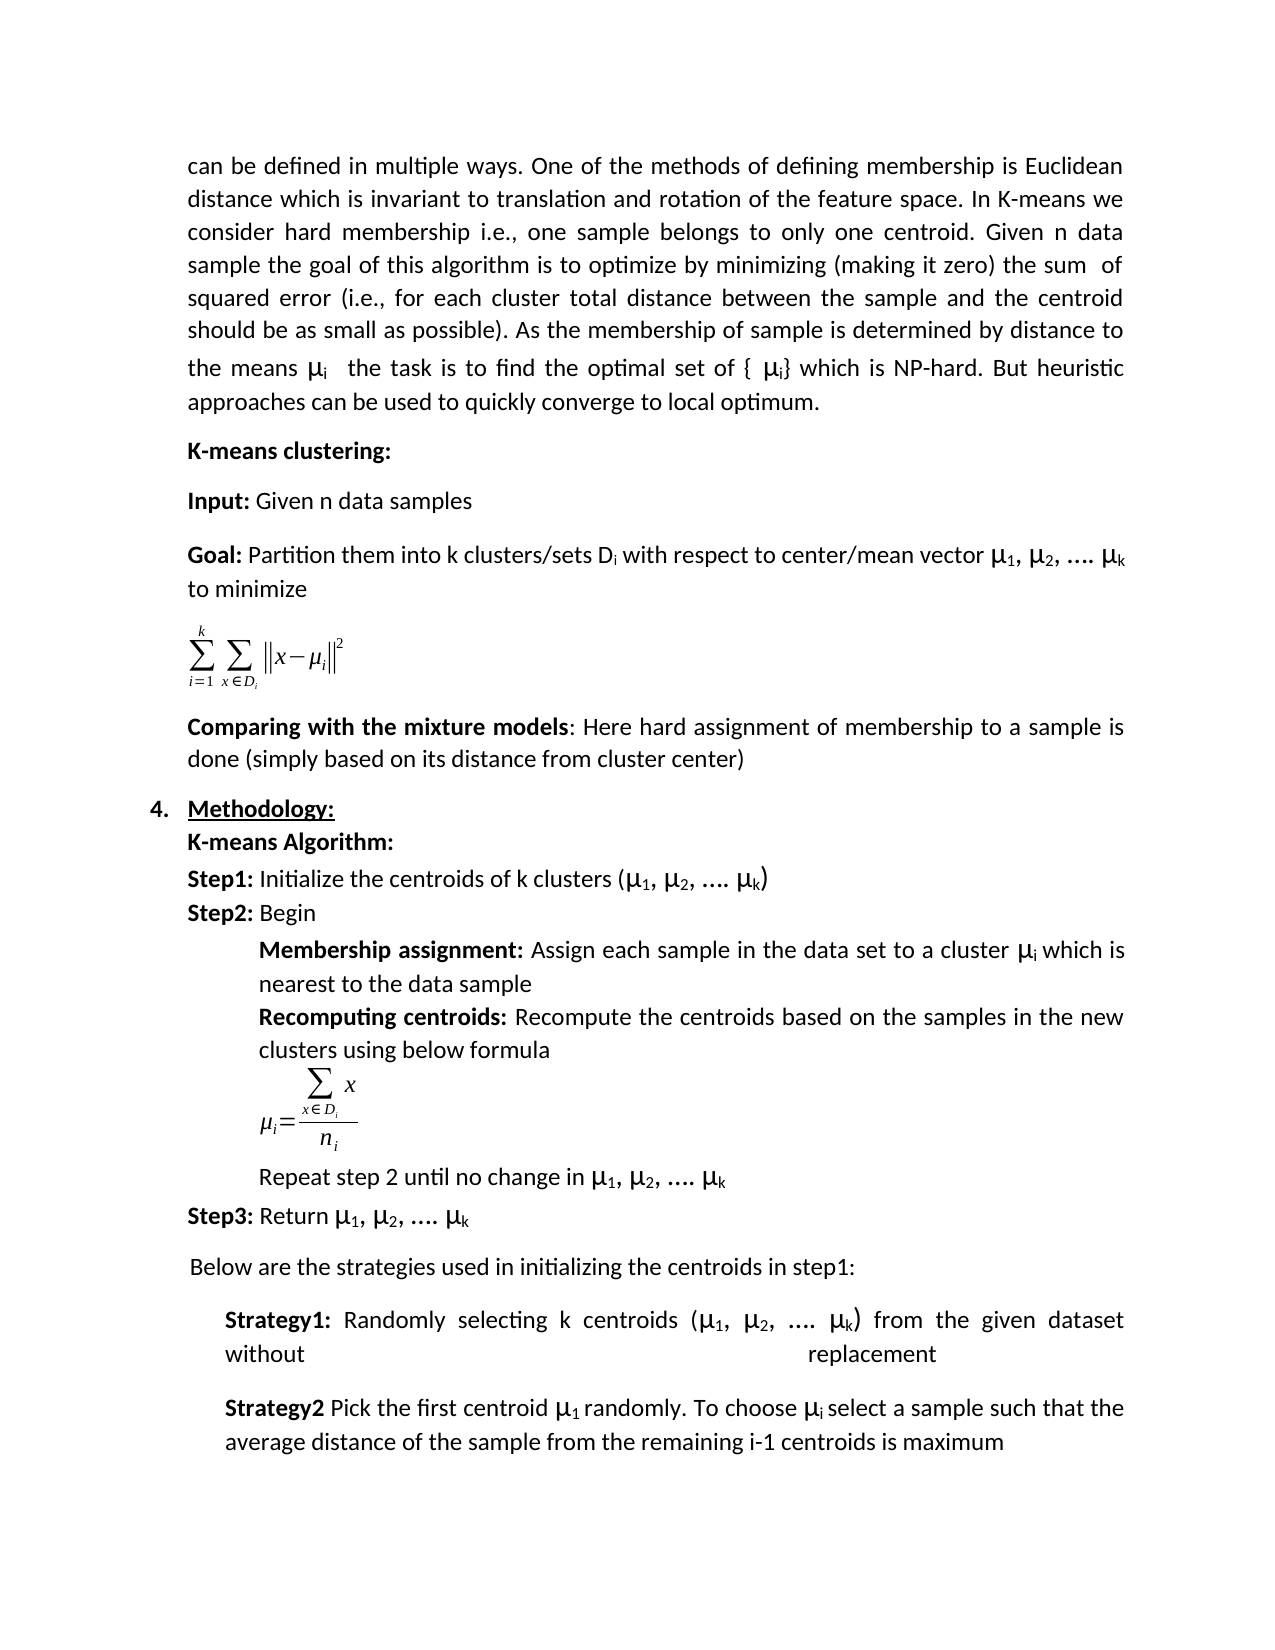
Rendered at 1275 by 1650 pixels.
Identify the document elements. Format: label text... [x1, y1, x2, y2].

text K-means clustering: [187, 436, 1125, 466]
text Input: Given n data samples [187, 485, 1125, 516]
list Step1: Initialize the centroids of k clusters (µ1, µ2, …. µk) [187, 859, 1125, 894]
list Repeat step 2 until no change in µ1, µ2, …. µk [259, 1157, 1125, 1193]
text Below are the strategies used in initializing the centroids in step1: [150, 1251, 1125, 1281]
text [187, 150, 1125, 416]
text Strategy1: Randomly selecting k centroids (µ1, µ2, …. µk) from the given dataset without replacement [225, 1300, 1125, 1369]
text Strategy2 Pick the first centroid µ1 randomly. To choose µi select a sample such that the average distance of the sample from the remaining i-1 centroids is maximum [225, 1388, 1125, 1457]
list Membership assignment: Assign each sample in the data set to a cluster µi which is nearest to the data sample [259, 930, 1125, 999]
list Step2: Begin [187, 897, 1125, 928]
list Methodology: [150, 793, 1125, 824]
list Step3: Return µ1, µ2, …. µk [187, 1196, 1125, 1231]
text Comparing with the mixture models: Here hard assignment of membership to a sample is done (simply based on its distance from cluster center) [187, 711, 1125, 774]
text Goal: Partition them into k clusters/sets Di with respect to center/mean vector µ1, µ2, …. µk to minimize [187, 535, 1125, 603]
list Recomputing centroids: Recompute the centroids based on the samples in the new clusters using below formula [259, 1001, 1125, 1065]
list K-means Algorithm: [187, 826, 1125, 857]
